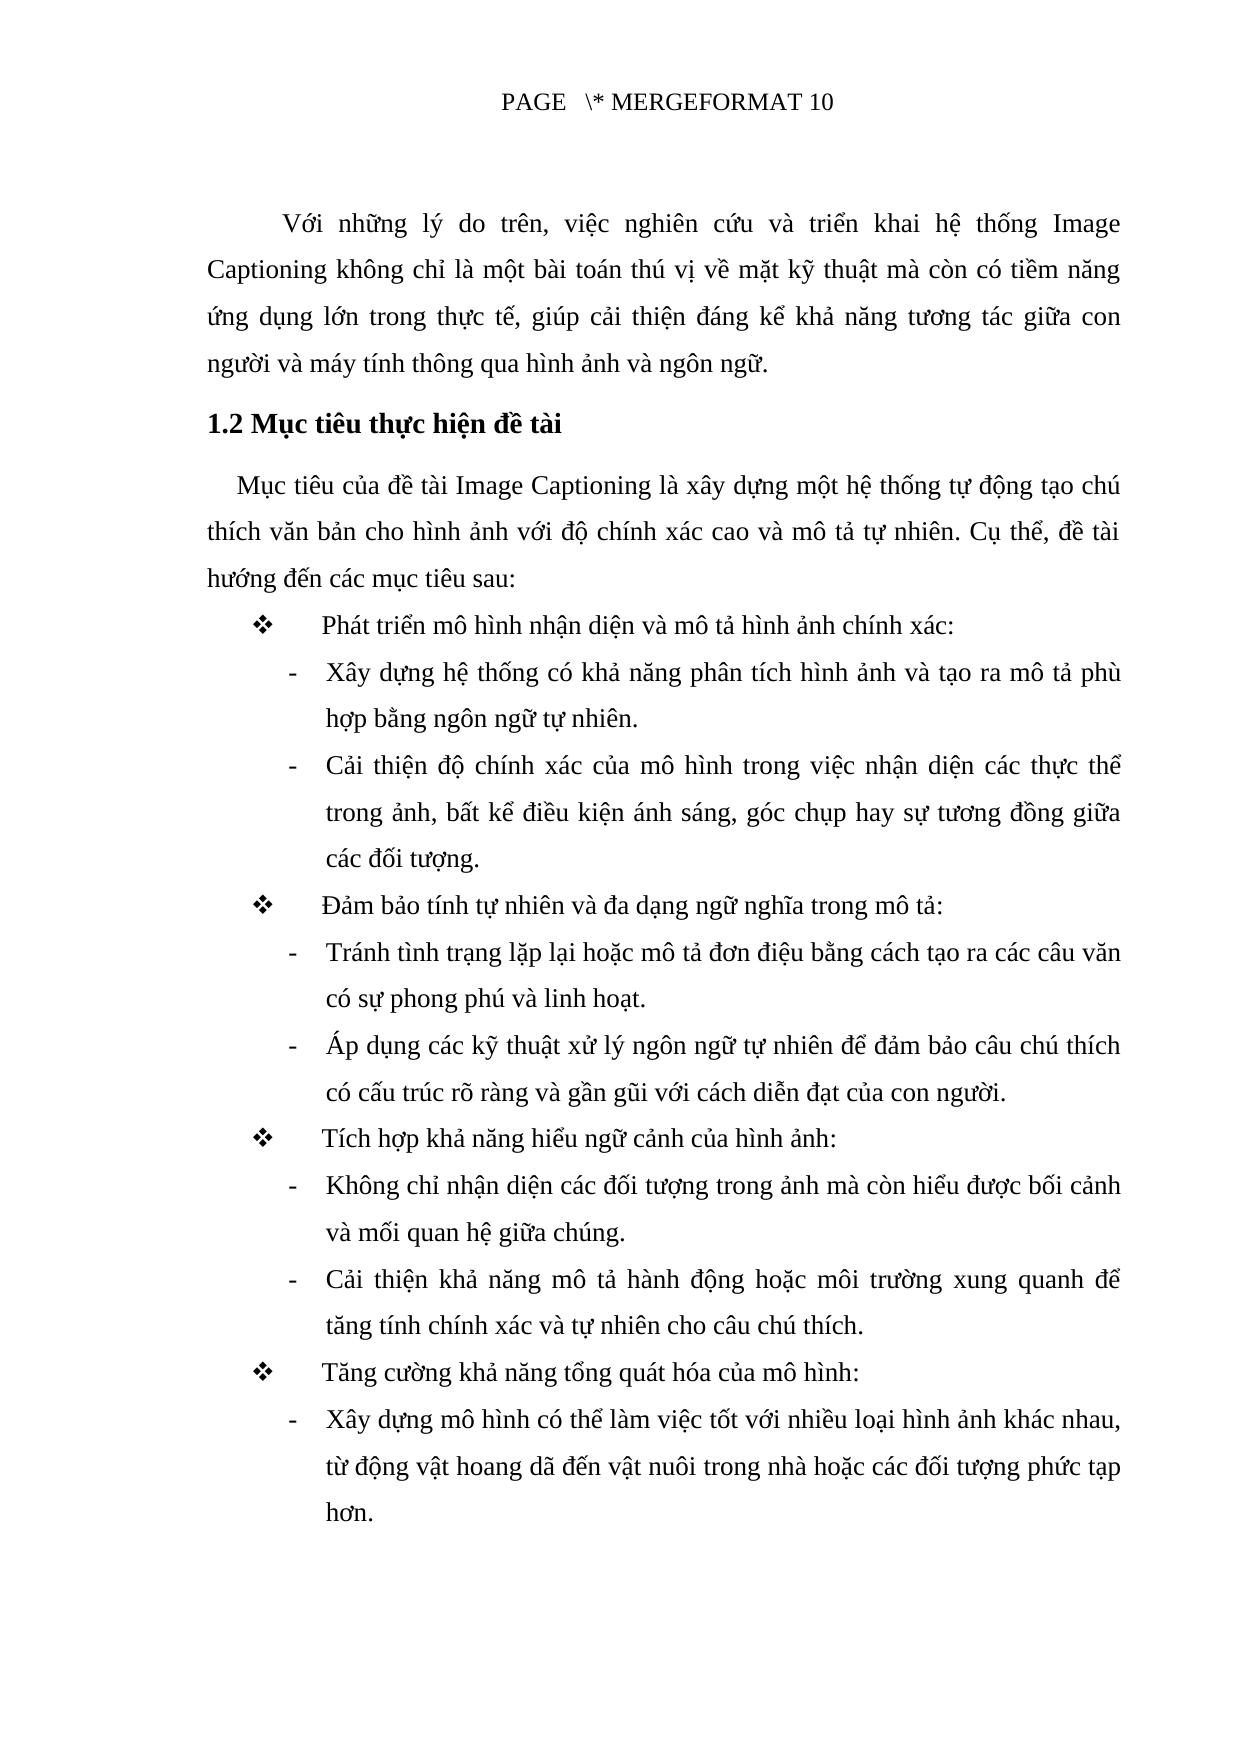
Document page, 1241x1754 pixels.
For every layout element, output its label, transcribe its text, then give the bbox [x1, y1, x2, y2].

list Tăng cường khả năng tổng quát hóa của mô hình: [251, 1356, 1122, 1387]
list Phát triển mô hình nhận diện và mô tả hình ảnh chính xác: [251, 609, 1122, 640]
list Áp dụng các kỹ thuật xử lý ngôn ngữ tự nhiên để đảm bảo câu chú thích có cấu trúc rõ ràng và gần gũi với cách diễn đạt của con người. [288, 1029, 1122, 1107]
list Đảm bảo tính tự nhiên và đa dạng ngữ nghĩa trong mô tả: [251, 889, 1122, 920]
list Xây dựng mô hình có thể làm việc tốt với nhiều loại hình ảnh khác nhau, từ động vật hoang dã đến vật nuôi trong nhà hoặc các đối tượng phức tạp hơn. [288, 1403, 1122, 1527]
list Tránh tình trạng lặp lại hoặc mô tả đơn điệu bằng cách tạo ra các câu văn có sự phong phú và linh hoạt. [288, 936, 1122, 1014]
list Xây dựng hệ thống có khả năng phân tích hình ảnh và tạo ra mô tả phù hợp bằng ngôn ngữ tự nhiên. [288, 656, 1122, 733]
list Tích hợp khả năng hiểu ngữ cảnh của hình ảnh: [251, 1122, 1122, 1154]
text Mục tiêu của đề tài Image Captioning là xây dựng một hệ thống tự động tạo chú thích văn bản cho hình ảnh với độ chính xác cao và mô tả tự nhiên. Cụ thể, đề tài hướng đến các mục tiêu sau: [207, 469, 1122, 593]
list Cải thiện độ chính xác của mô hình trong việc nhận diện các thực thể trong ảnh, bất kể điều kiện ánh sáng, góc chụp hay sự tương đồng giữa các đối tượng. [288, 749, 1122, 873]
subtitle Mục tiêu thực hiện đề tài [207, 406, 1122, 439]
list Không chỉ nhận diện các đối tượng trong ảnh mà còn hiểu được bối cảnh và mối quan hệ giữa chúng. [288, 1169, 1122, 1247]
text Với những lý do trên, việc nghiên cứu và triển khai hệ thống Image Captioning không chỉ là một bài toán thú vị về mặt kỹ thuật mà còn có tiềm năng ứng dụng lớn trong thực tế, giúp cải thiện đáng kể khả năng tương tác giữa con người và máy tính thông qua hình ảnh và ngôn ngữ. [207, 207, 1122, 378]
list Cải thiện khả năng mô tả hành động hoặc môi trường xung quanh để tăng tính chính xác và tự nhiên cho câu chú thích. [288, 1263, 1122, 1341]
